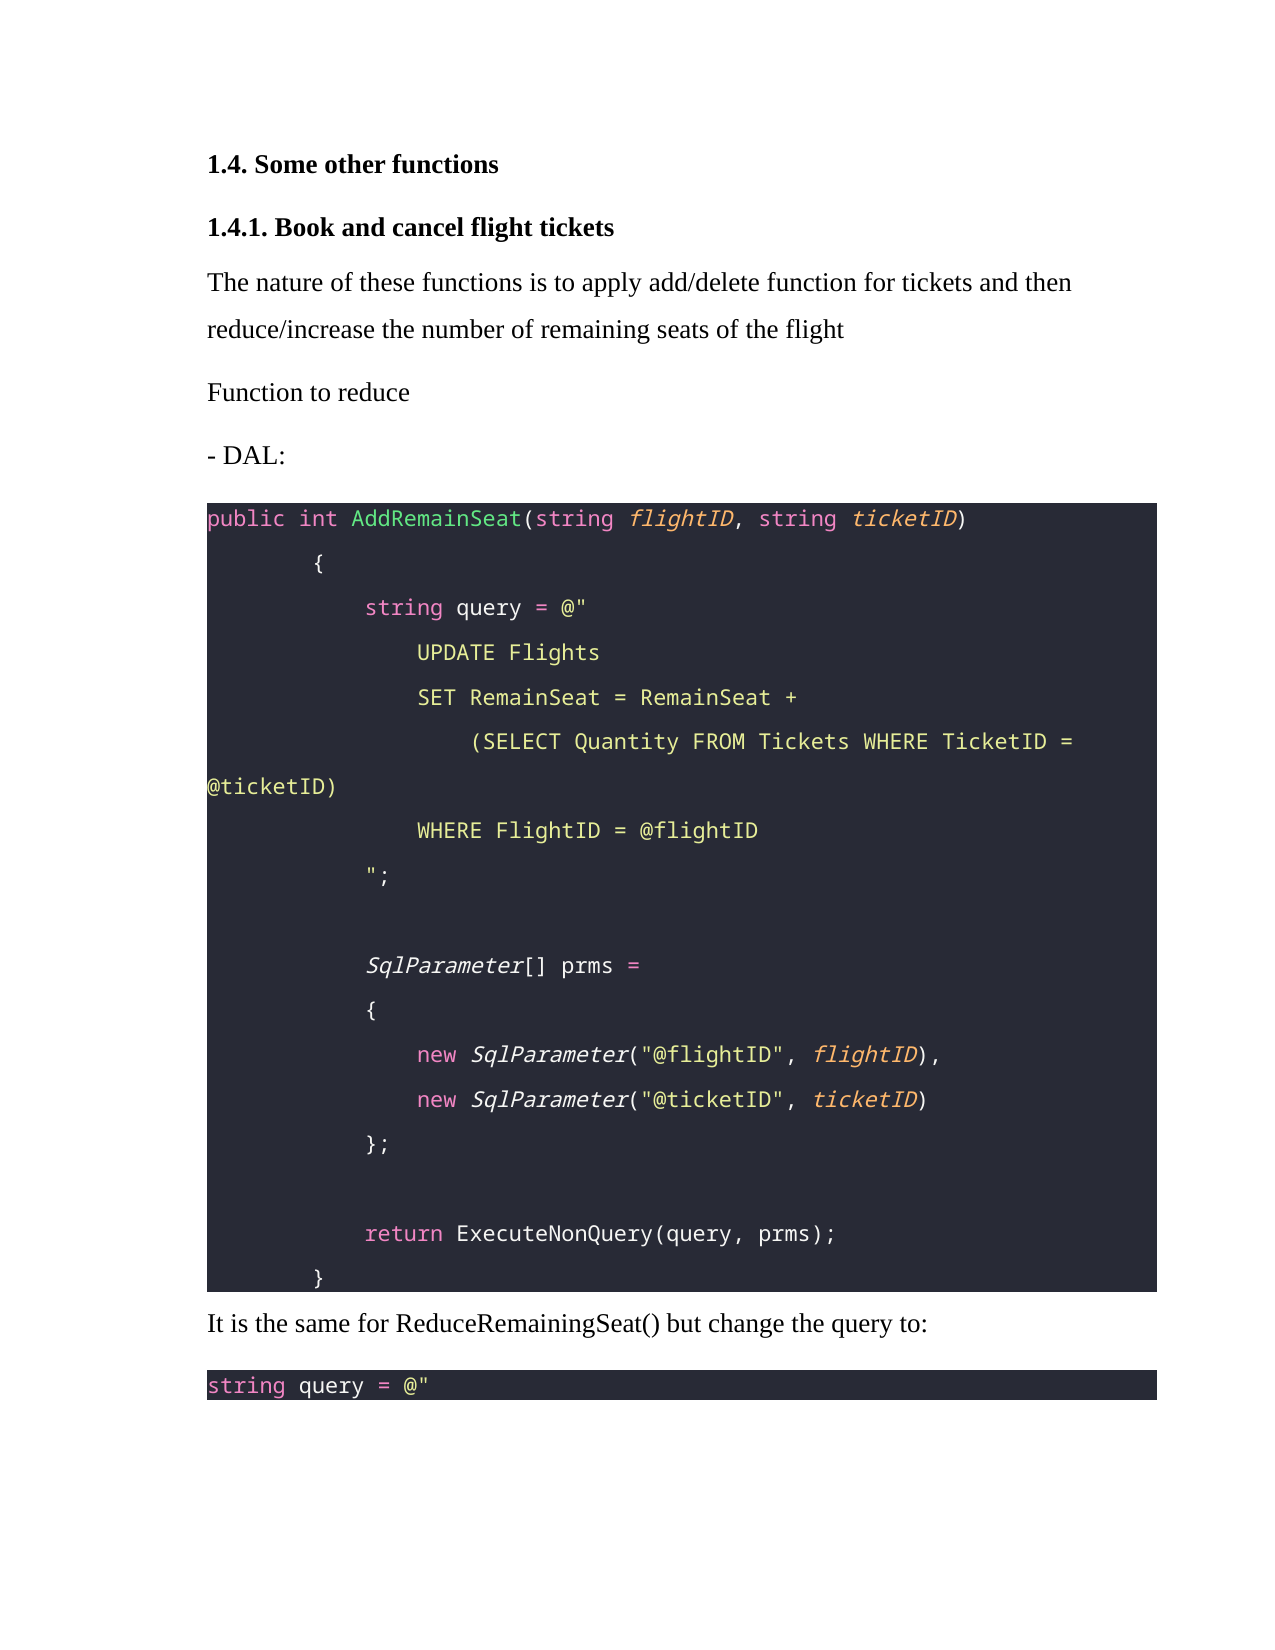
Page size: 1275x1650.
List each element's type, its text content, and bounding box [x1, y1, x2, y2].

text - DAL: [207, 439, 1157, 471]
text string query = @" [207, 1370, 1157, 1400]
text new SqlParameter("@flightID", flightID), [207, 1039, 1157, 1069]
text (SELECT Quantity FROM Tickets WHERE TicketID = @ticketID) [207, 726, 1157, 801]
text new SqlParameter("@ticketID", ticketID) [207, 1084, 1157, 1113]
subtitle 1.4. Some other functions [207, 148, 1157, 179]
text string query = @" [207, 592, 1157, 622]
text The nature of these functions is to apply add/delete function for tickets and then reduce/increase the number of remaining seats of the flight [207, 266, 1157, 344]
text { [207, 547, 1157, 577]
subtitle 1.4.1. Book and cancel flight tickets [207, 211, 1157, 242]
text SET RemainSeat = RemainSeat + [207, 681, 1157, 711]
text WHERE FlightID = @flightID [207, 816, 1157, 845]
text "; [207, 860, 1157, 890]
text return ExecuteNonQuery(query, prms); [207, 1218, 1157, 1247]
text { [207, 994, 1157, 1024]
text }; [207, 1128, 1157, 1158]
text SqlParameter[] prms = [207, 949, 1157, 979]
text It is the same for ReduceRemainingSeat() but change the query to: [207, 1307, 1157, 1338]
text UPDATE Flights [207, 637, 1157, 667]
text } [207, 1262, 1157, 1292]
text public int AddRemainSeat(string flightID, string ticketID) [207, 503, 1157, 532]
text Function to reduce [207, 376, 1157, 407]
